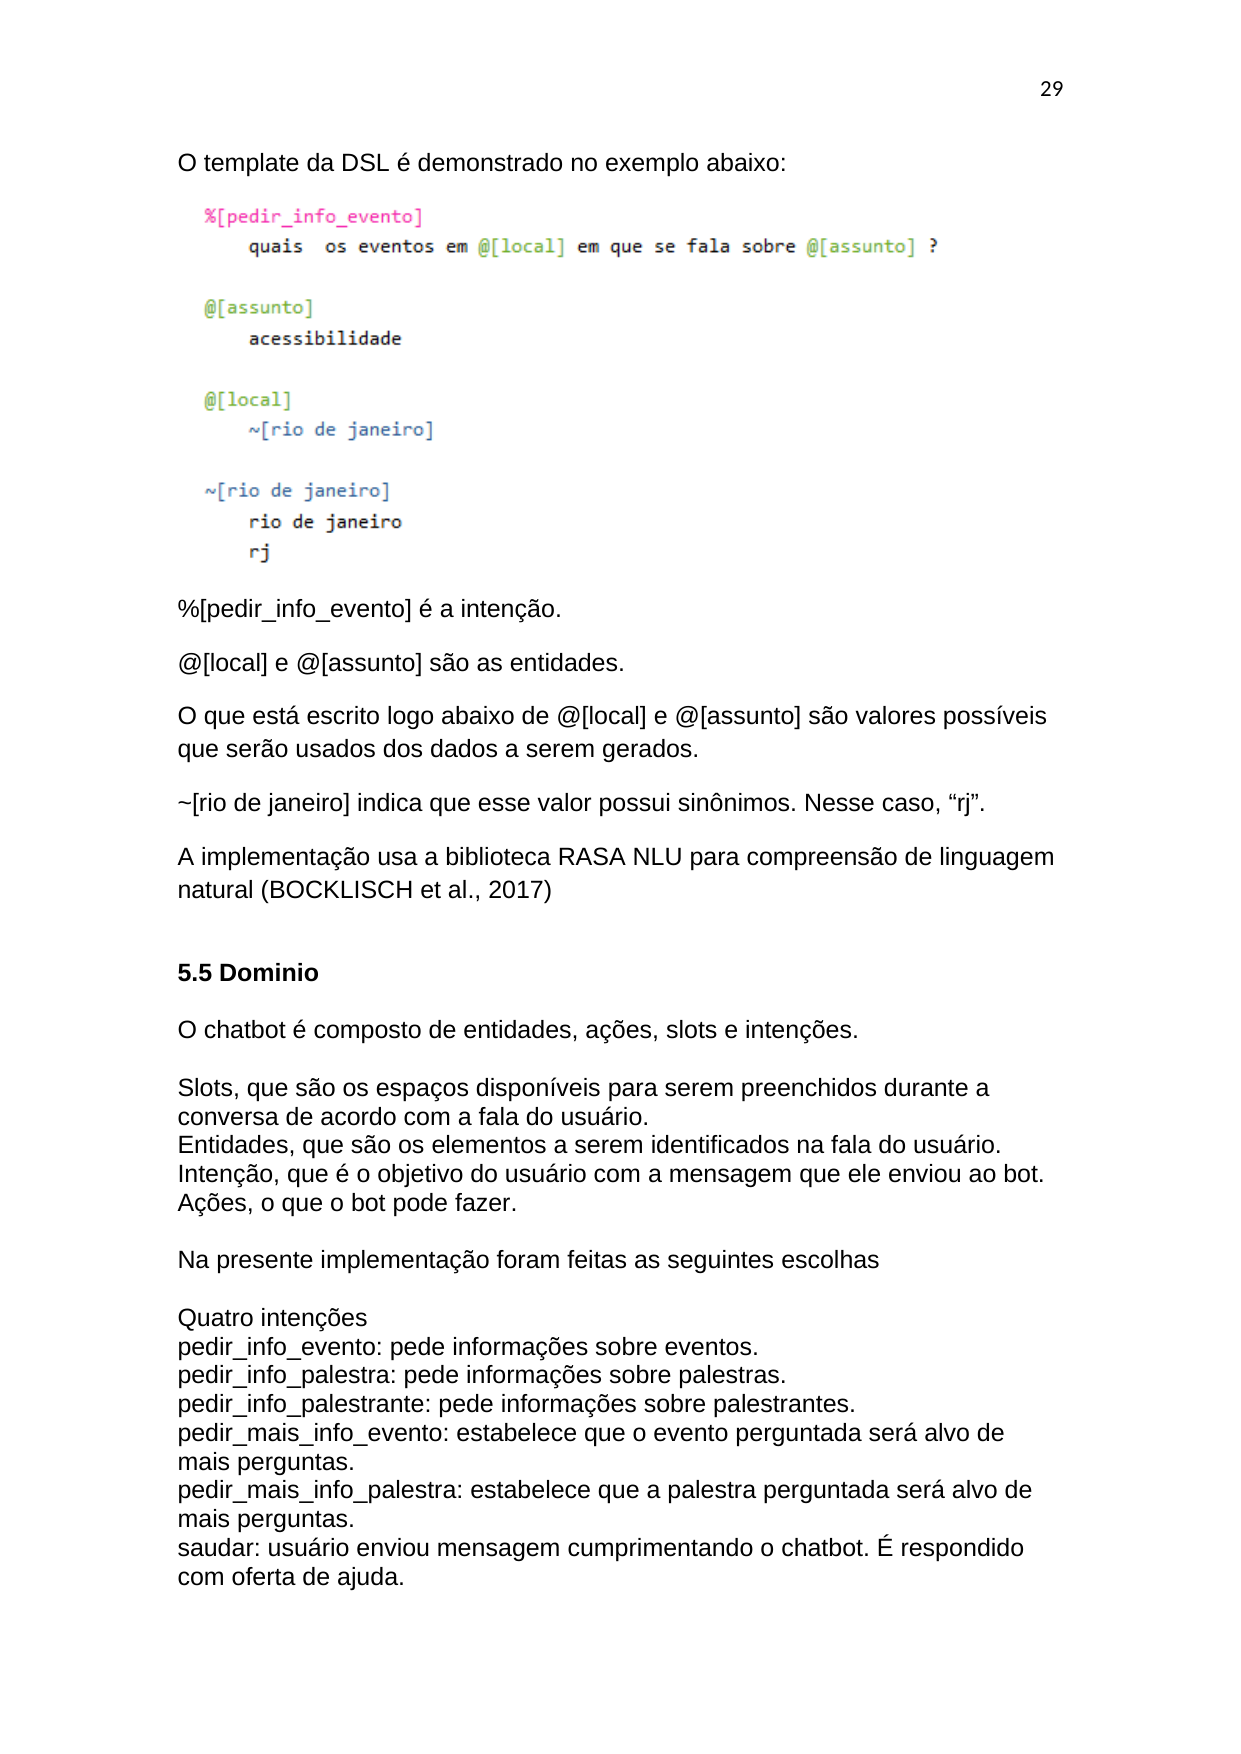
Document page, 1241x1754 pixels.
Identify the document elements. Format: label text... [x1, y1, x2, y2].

text ~[rio de janeiro] indica que esse valor possui sinônimos. Nesse caso, “rj”. [177, 788, 1063, 817]
text O que está escrito logo abaixo de @[local] e @[assunto] são valores possíveis que serão usados dos dados a serem gerados. [177, 701, 1063, 763]
text pedir_mais_info_palestra: estabelece que a palestra perguntada será alvo de mais perguntas. [177, 1475, 1063, 1533]
text 5.5 Dominio [177, 958, 1063, 986]
text @[local] e @[assunto] são as entidades. [177, 647, 1063, 676]
text Ações, o que o bot pode fazer. [177, 1188, 1063, 1216]
text Intenção, que é o objetivo do usuário com a mensagem que ele enviou ao bot. [177, 1159, 1063, 1188]
text Slots, que são os espaços disponíveis para serem preenchidos durante a conversa de acordo com a fala do usuário. [177, 1073, 1063, 1130]
text pedir_info_evento: pede informações sobre eventos. [177, 1331, 1063, 1360]
text A implementação usa a biblioteca RASA NLU para compreensão de linguagem natural (BOCKLISCH et al., 2017) [177, 842, 1063, 904]
text saudar: usuário enviou mensagem cumprimentando o chatbot. É respondido com oferta de ajuda. [177, 1533, 1063, 1590]
text O template da DSL é demonstrado no exemplo abaixo: [177, 148, 1063, 176]
text Na presente implementação foram feitas as seguintes escolhas [177, 1245, 1063, 1274]
text %[pedir_info_evento] é a intenção. [177, 594, 1063, 622]
picture [177, 201, 945, 569]
text pedir_info_palestra: pede informações sobre palestras. [177, 1360, 1063, 1389]
text O chatbot é composto de entidades, ações, slots e intenções. [177, 1015, 1063, 1044]
text Entidades, que são os elementos a serem identificados na fala do usuário. [177, 1130, 1063, 1159]
text pedir_info_palestrante: pede informações sobre palestrantes. [177, 1389, 1063, 1418]
text pedir_mais_info_evento: estabelece que o evento perguntada será alvo de mais perguntas. [177, 1418, 1063, 1475]
text Quatro intenções [177, 1303, 1063, 1331]
